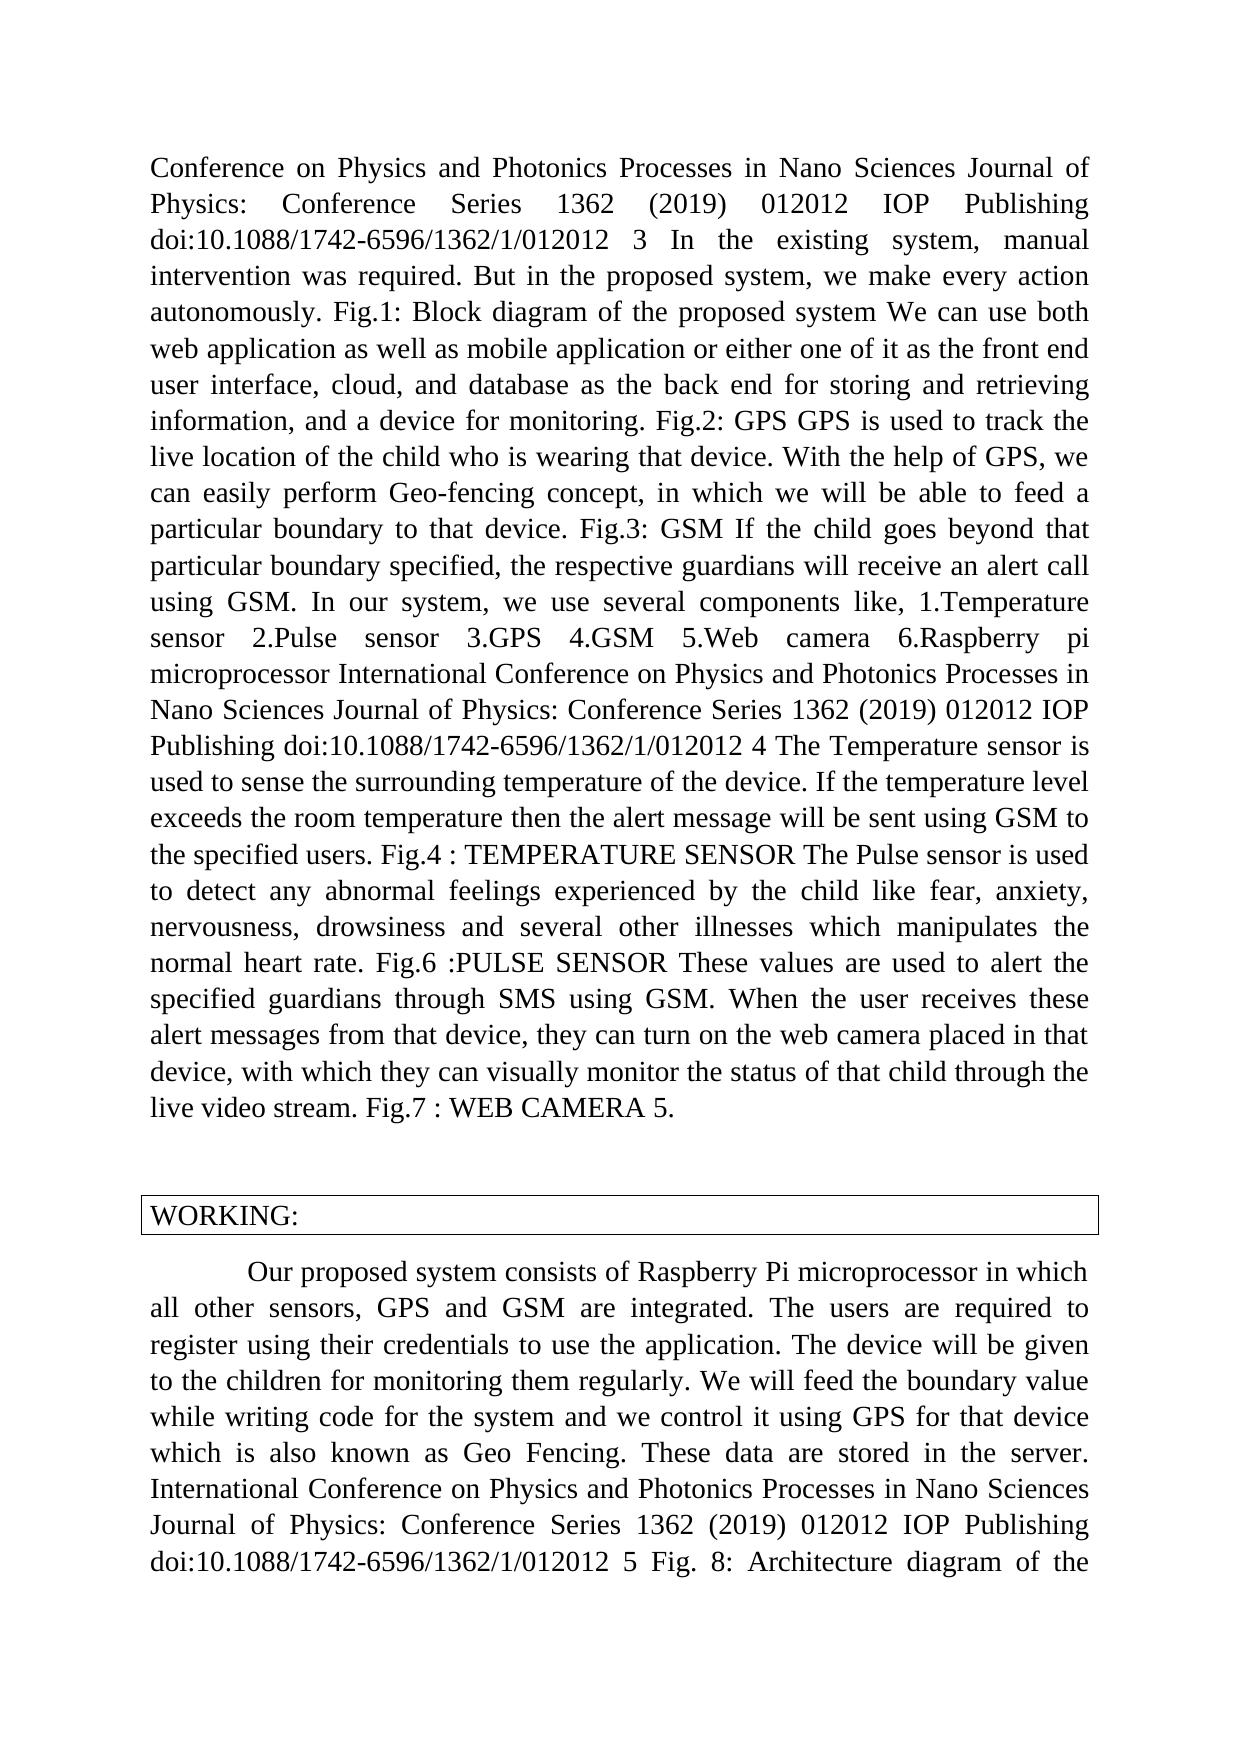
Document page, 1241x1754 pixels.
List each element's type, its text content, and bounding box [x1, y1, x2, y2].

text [150, 1254, 1090, 1577]
text WORKING: [142, 1196, 1098, 1234]
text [150, 150, 1090, 1123]
